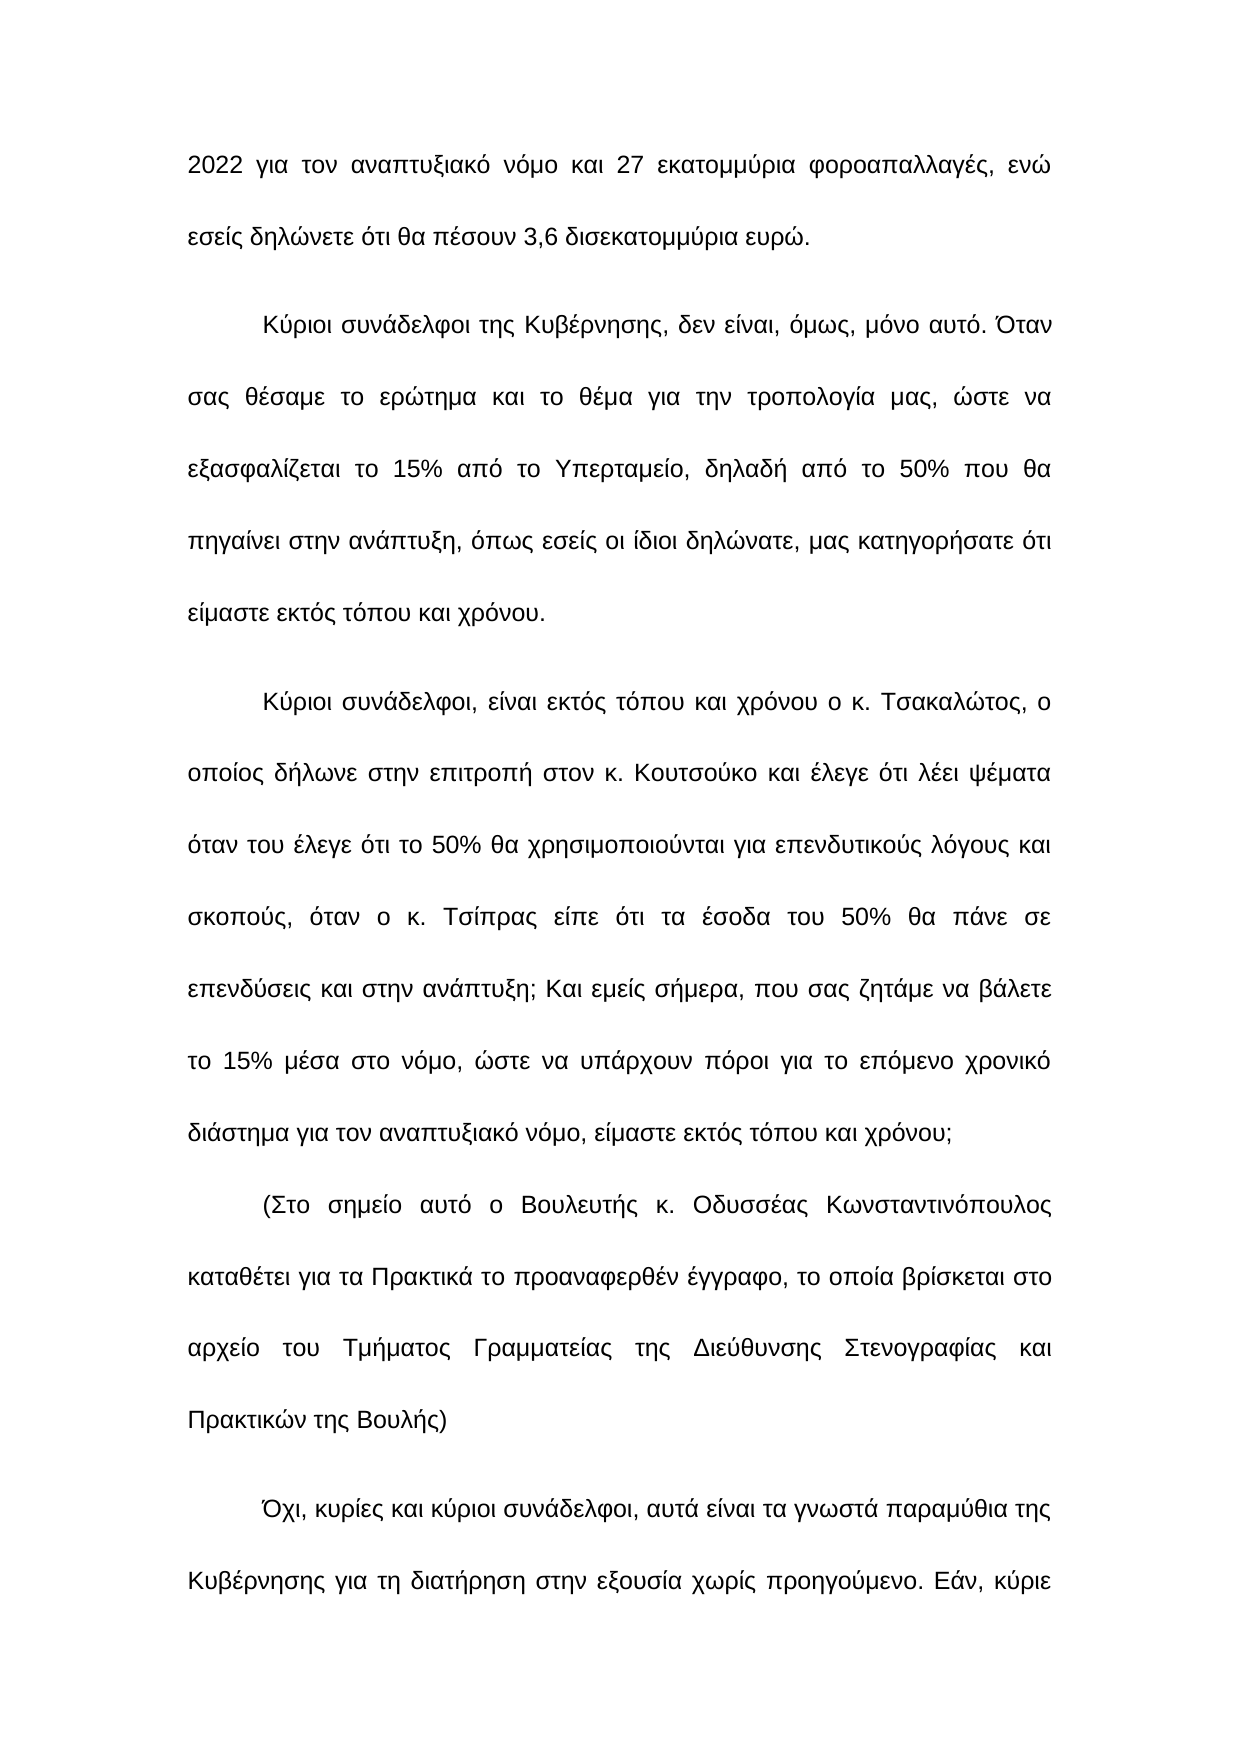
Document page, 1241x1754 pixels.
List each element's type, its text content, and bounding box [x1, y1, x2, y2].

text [187, 150, 1053, 251]
text (Στο σημείο αυτό ο Βουλευτής κ. Οδυσσέας Κωνσταντινόπουλος καταθέτει για τα Πρακτικά τo προαναφερθέν έγγραφο, το οποία βρίσκεται στο αρχείο του Τμήματος Γραμματείας της Διεύθυνσης Στενογραφίας και Πρακτικών της Βουλής) [187, 1189, 1053, 1434]
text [187, 1494, 1053, 1594]
text Κύριοι συνάδελφοι, είναι εκτός τόπου και χρόνου ο κ. Τσακαλώτος, ο οποίος δήλωνε στην επιτροπή στον κ. Κουτσούκο και έλεγε ότι λέει ψέματα όταν του έλεγε ότι το 50% θα χρησιμοποιούνται για επενδυτικούς λόγους και σκοπούς, όταν ο κ. Τσίπρας είπε ότι τα έσοδα του 50% θα πάνε σε επενδύσεις και στην ανάπτυξη; Και εμείς σήμερα, που σας ζητάμε να βάλετε το 15% μέσα στο νόμο, ώστε να υπάρχουν πόροι για το επόμενο χρονικό διάστημα για τον αναπτυξιακό νόμο, είμαστε εκτός τόπου και χρόνου; [187, 686, 1053, 1146]
text Κύριοι συνάδελφοι της Κυβέρνησης, δεν είναι, όμως, μόνο αυτό. Όταν σας θέσαμε το ερώτημα και το θέμα για την τροπολογία μας, ώστε να εξασφαλίζεται το 15% από το Υπερταμείο, δηλαδή από το 50% που θα πηγαίνει στην ανάπτυξη, όπως εσείς οι ίδιοι δηλώνατε, μας κατηγορήσατε ότι είμαστε εκτός τόπου και χρόνου. [187, 310, 1053, 627]
